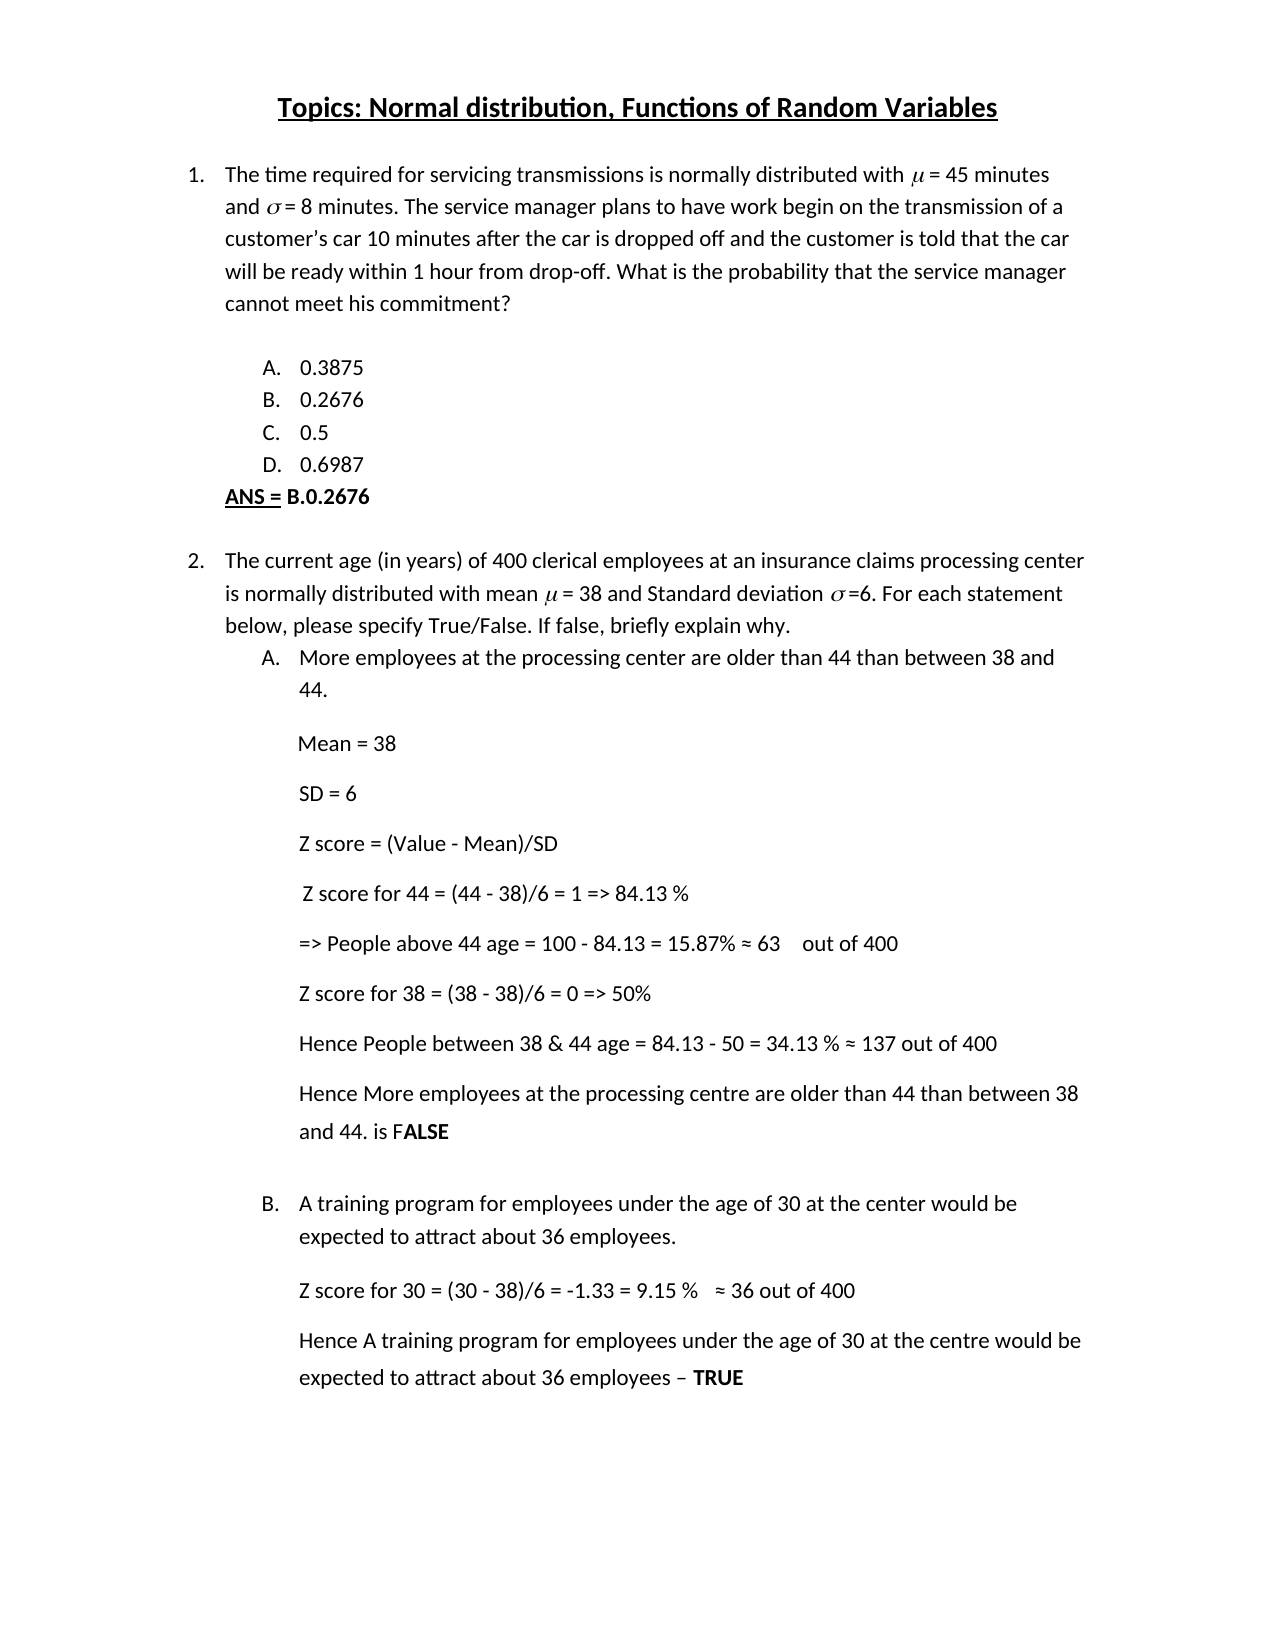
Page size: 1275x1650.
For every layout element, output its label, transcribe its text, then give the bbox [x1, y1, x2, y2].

list 0.3875 [262, 353, 1087, 381]
text Z score = (Value - Mean)/SD [299, 820, 1087, 857]
list 0.5 [262, 418, 1087, 446]
text Mean = 38 [261, 720, 1087, 757]
text Topics: Normal distribution, Functions of Random Variables [187, 89, 1087, 124]
list A training program for employees under the age of 30 at the center would be expected to attract about 36 employees. [261, 1189, 1087, 1250]
text SD = 6 [299, 770, 1087, 807]
text Z score for 44 = (44 - 38)/6 = 1 => 84.13 % [261, 870, 1087, 907]
text Hence A training program for employees under the age of 30 at the centre would be expected to attract about 36 employees – TRUE [299, 1316, 1087, 1391]
list The time required for servicing transmissions is normally distributed with = 45 minutes and = 8 minutes. The service manager plans to have work begin on the transmission of a customer’s car 10 minutes after the car is dropped off and the customer is told that the car will be ready within 1 hour from drop-off. What is the probability that the service manager cannot meet his commitment? [187, 160, 1087, 317]
list More employees at the processing center are older than 44 than between 38 and 44. [261, 643, 1087, 703]
text => People above 44 age = 100 - 84.13 = 15.87% ≈ 63 out of 400 [299, 920, 1087, 957]
list 0.2676 [262, 386, 1087, 413]
text Z score for 38 = (38 - 38)/6 = 0 => 50% [299, 970, 1087, 1007]
text Hence People between 38 & 44 age = 84.13 - 50 = 34.13 % ≈ 137 out of 400 [299, 1020, 1087, 1057]
list The current age (in years) of 400 clerical employees at an insurance claims processing center is normally distributed with mean = 38 and Standard deviation =6. For each statement below, please specify True/False. If false, briefly explain why. [187, 546, 1087, 639]
list 0.6987 [262, 450, 1087, 478]
text Hence More employees at the processing centre are older than 44 than between 38 and 44. is FALSE [299, 1070, 1087, 1145]
text ANS = B.0.2676 [225, 482, 1087, 510]
text Z score for 30 = (30 - 38)/6 = -1.33 = 9.15 % ≈ 36 out of 400 [299, 1266, 1087, 1304]
